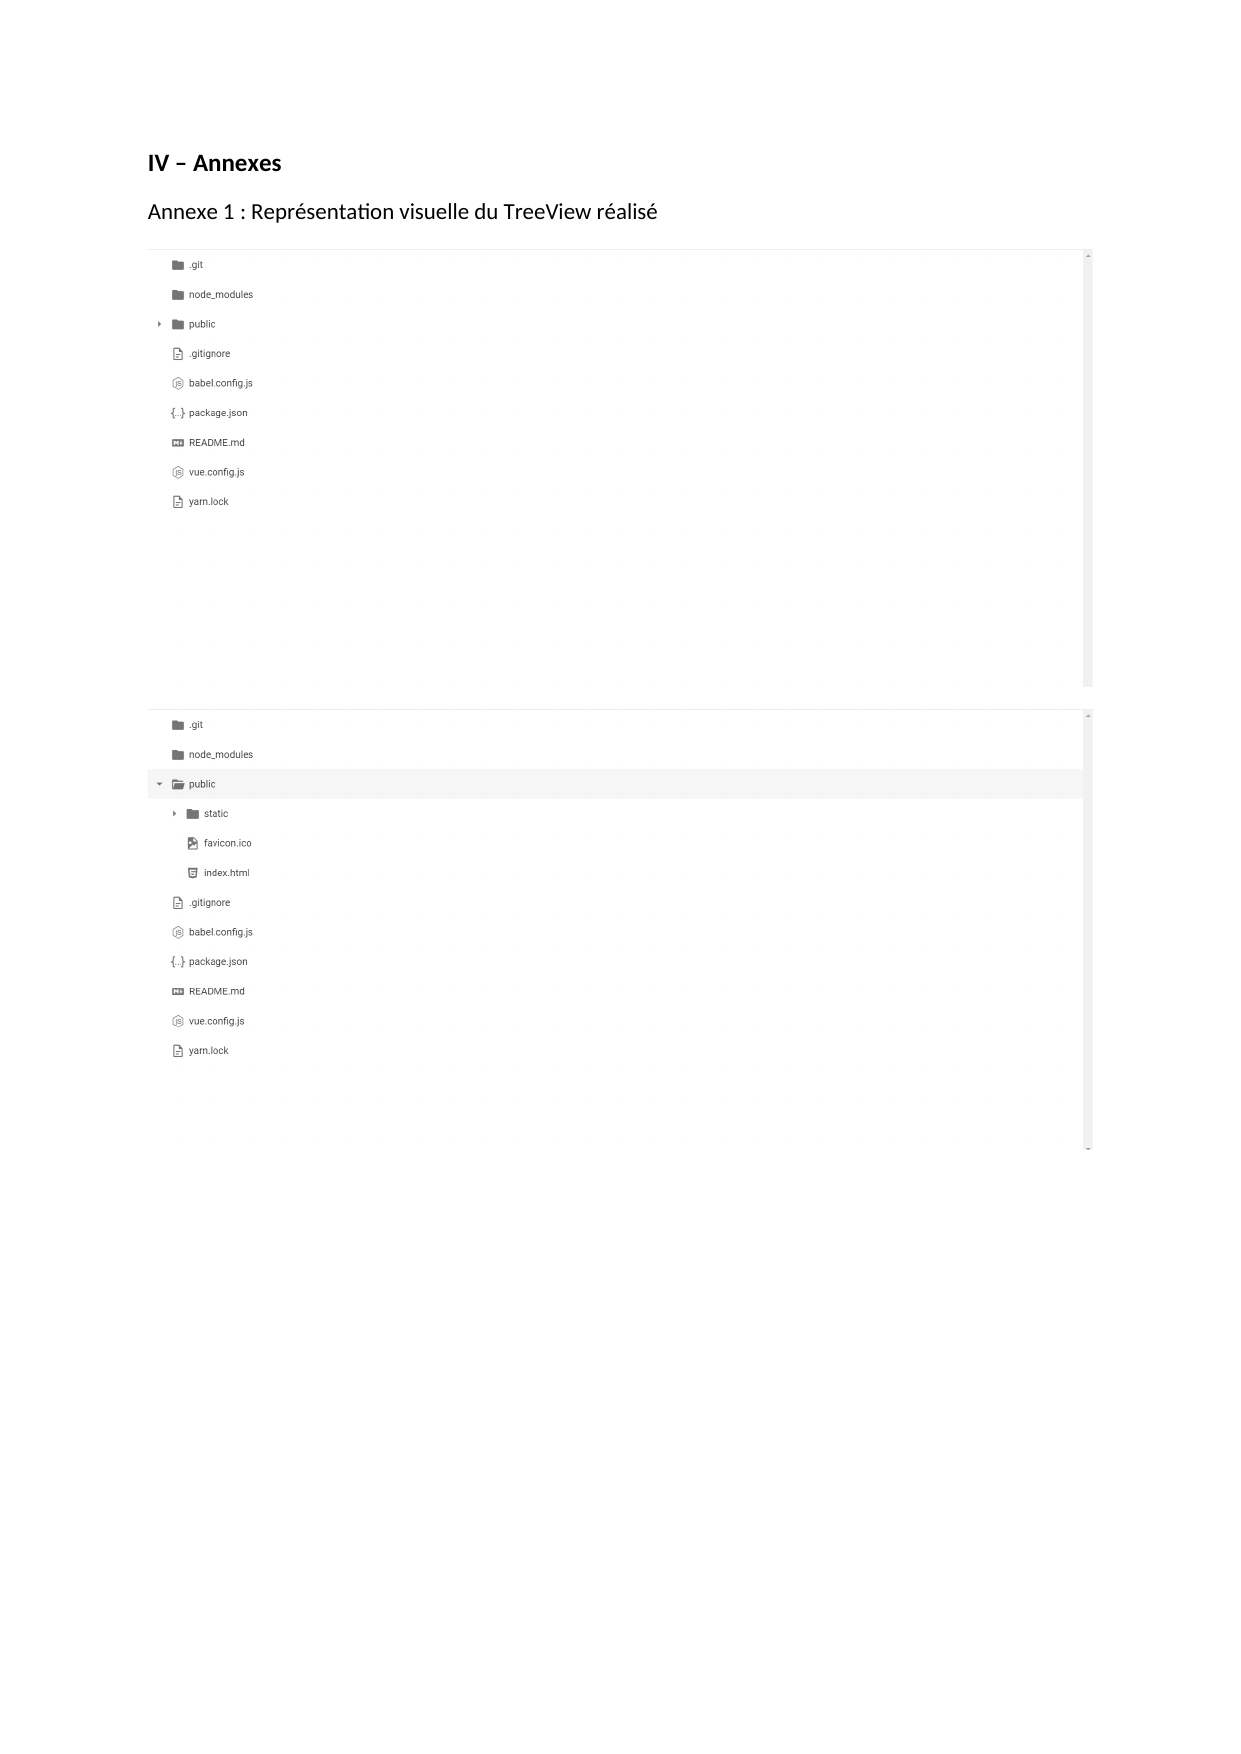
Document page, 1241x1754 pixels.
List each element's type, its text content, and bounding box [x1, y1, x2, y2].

picture [147, 244, 1093, 687]
text IV – Annexes [148, 148, 1093, 178]
picture [147, 705, 1093, 1150]
text Annexe 1 : Représentation visuelle du TreeView réalisé [148, 197, 1093, 225]
